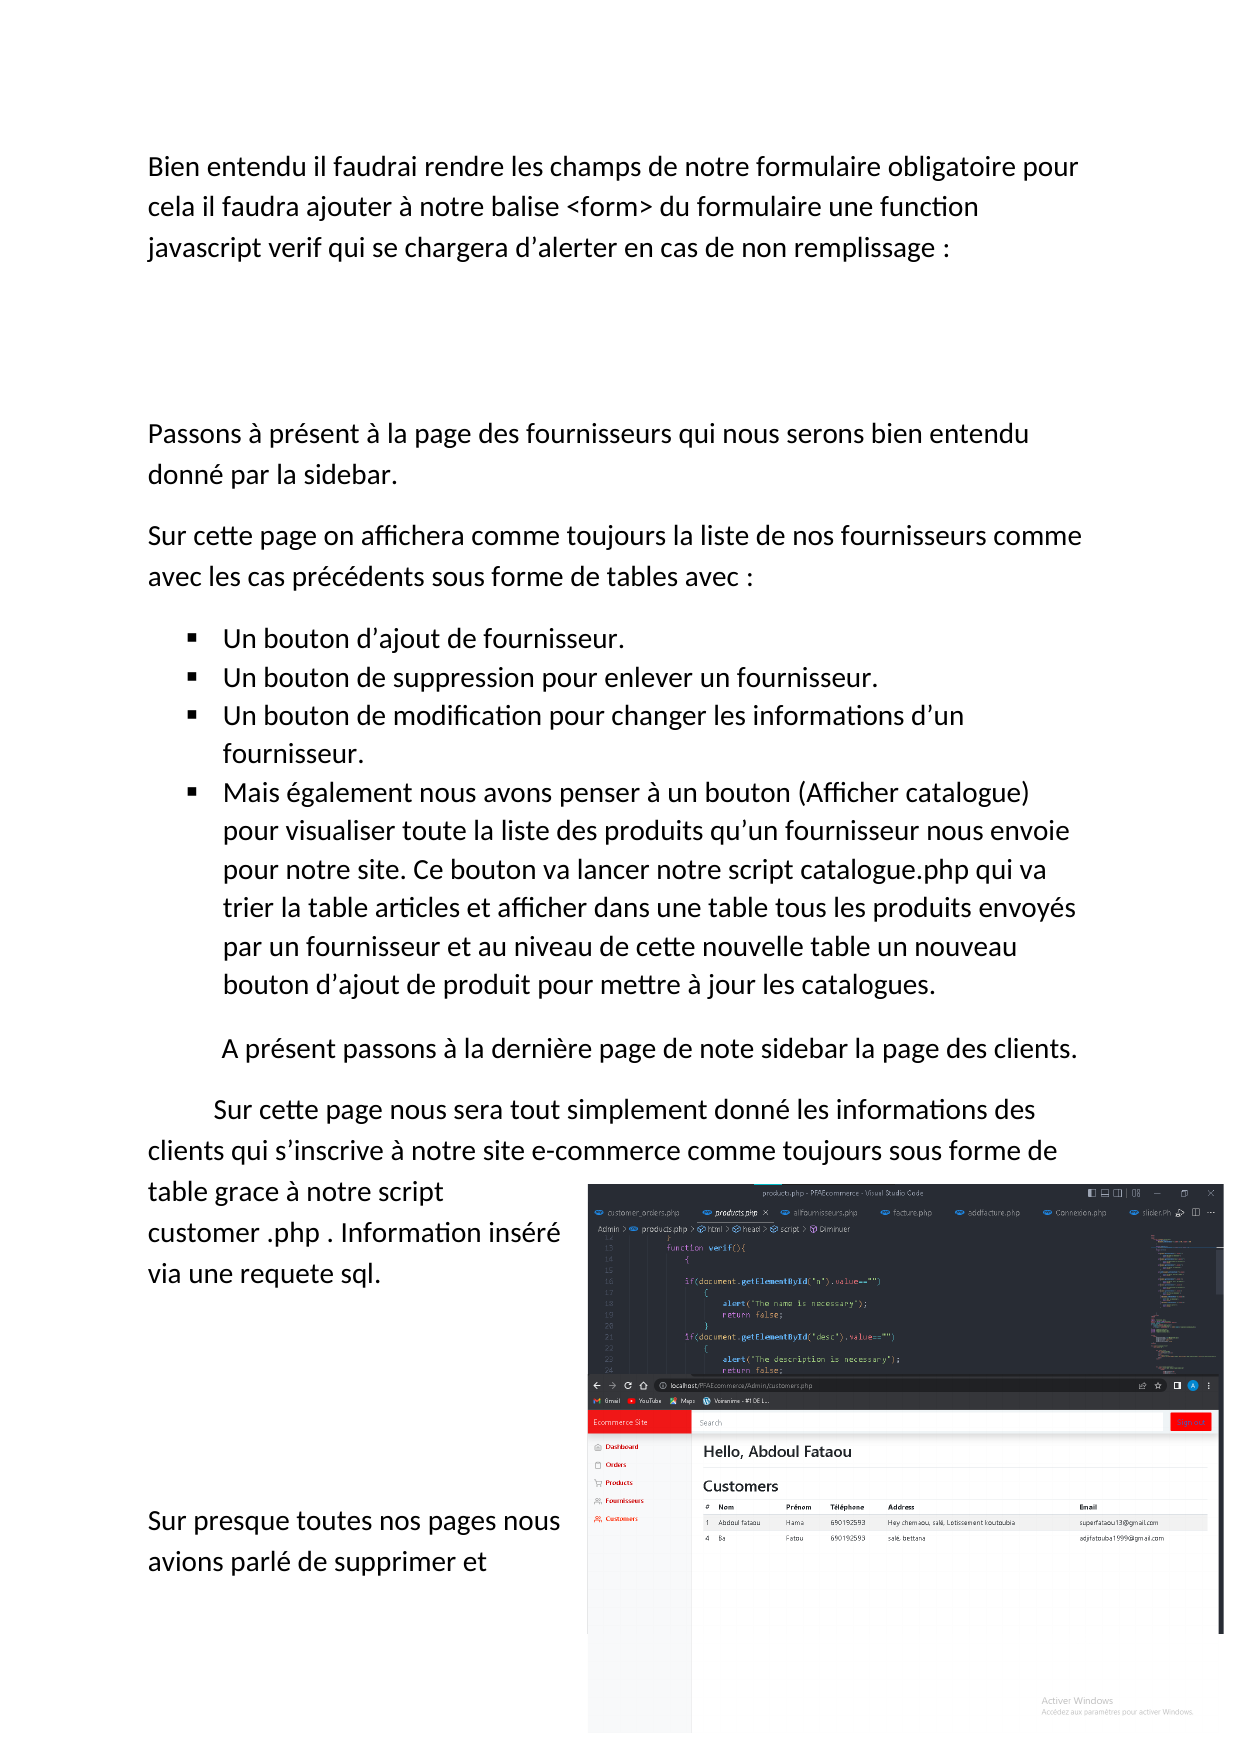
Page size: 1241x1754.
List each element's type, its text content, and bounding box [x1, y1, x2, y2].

list Un bouton de suppression pour enlever un fournisseur. [185, 659, 1093, 694]
text Sur cette page on affichera comme toujours la liste de nos fournisseurs comme avec les cas précédents sous forme de tables avec : [148, 517, 1093, 594]
picture [587, 1184, 1224, 1733]
list Mais également nous avons penser à un bouton (Afficher catalogue) pour visualiser toute la liste des produits qu’un fournisseur nous envoie pour notre site. Ce bouton va lancer notre script catalogue.php qui va trier la table articles et afficher dans une table tous les produits envoyés par un fournisseur et au niveau de cette nouvelle table un nouveau bouton d’ajout de produit pour mettre à jour les catalogues. [185, 774, 1093, 1002]
text Sur cette page nous sera tout simplement donné les informations des clients qui s’inscrive à notre site e-commerce comme toujours sous forme de table grace à notre script customer .php . Information inséré via une requete sql. [148, 1091, 1093, 1291]
list Un bouton d’ajout de fournisseur. [185, 620, 1093, 656]
text Bien entendu il faudrai rendre les champs de notre formulaire obligatoire pour cela il faudra ajouter à notre balise <form> du formulaire une function javascript verif qui se chargera d’alerter en cas de non remplissage : [148, 148, 1093, 265]
list Un bouton de modification pour changer les informations d’un fournisseur. [185, 697, 1093, 771]
text A présent passons à la dernière page de note sidebar la page des clients. [148, 1030, 1093, 1065]
text Passons à présent à la page des fournisseurs qui nous serons bien entendu donné par la sidebar. [148, 415, 1093, 491]
